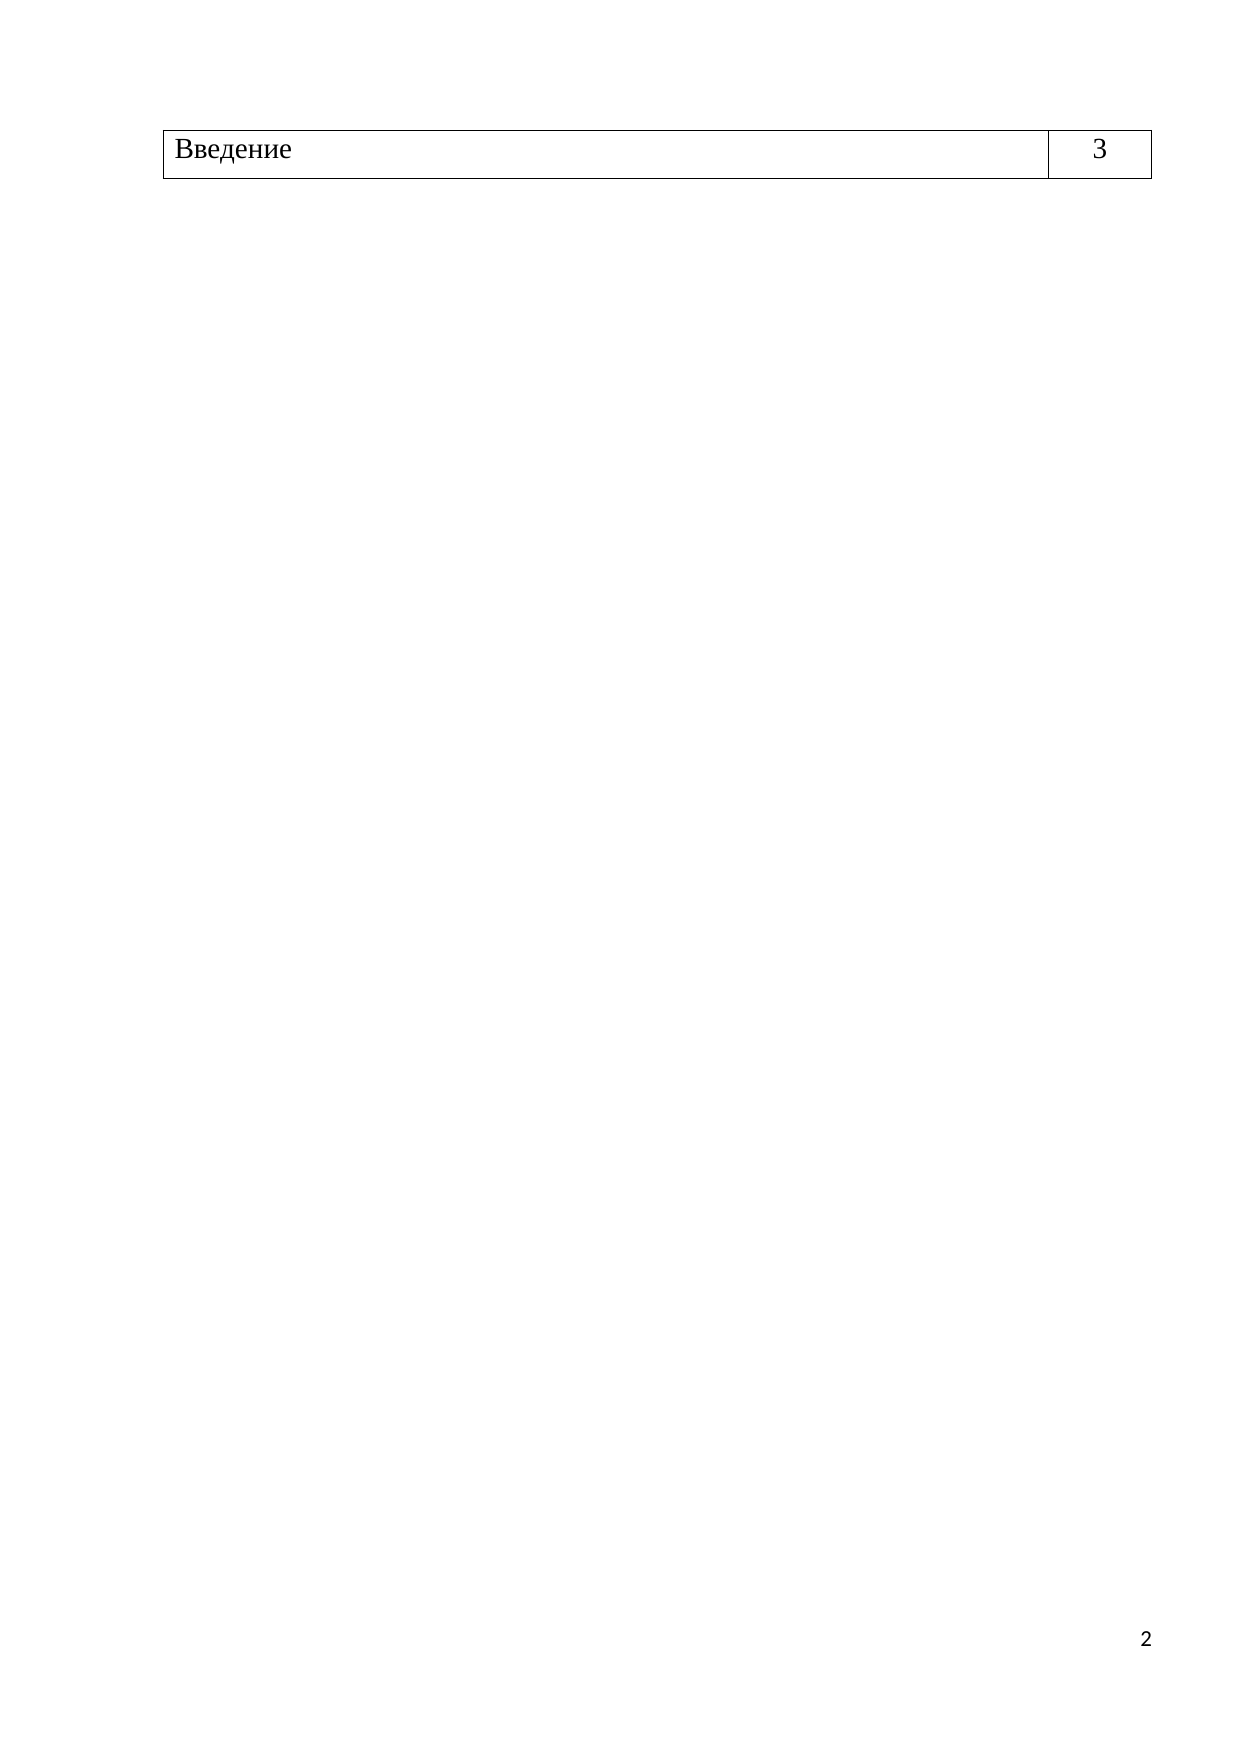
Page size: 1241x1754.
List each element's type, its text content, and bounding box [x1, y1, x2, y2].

table_header 3 [1049, 131, 1151, 177]
table_header Введение [164, 131, 1048, 177]
